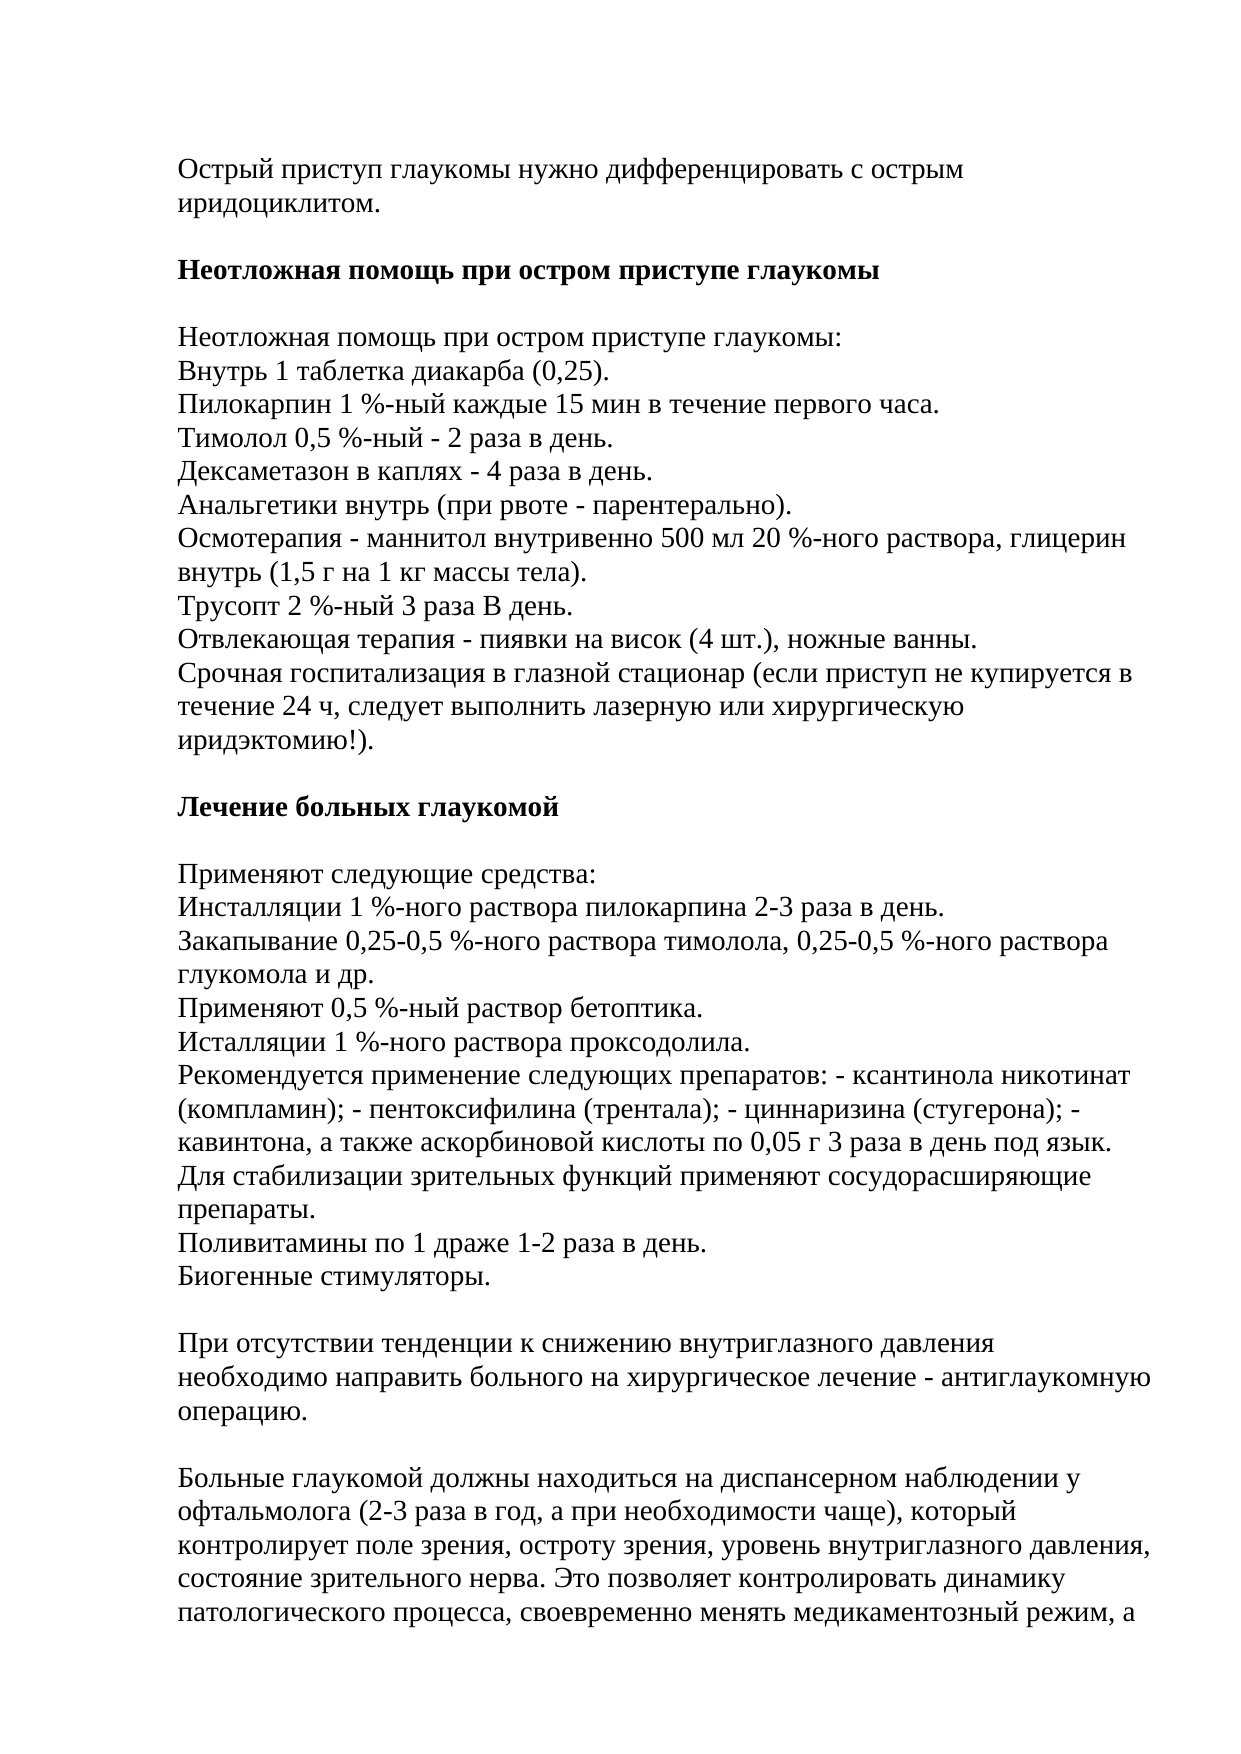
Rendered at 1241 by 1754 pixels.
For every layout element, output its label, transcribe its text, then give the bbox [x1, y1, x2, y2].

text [177, 1460, 1152, 1627]
text Исталляции 1 %-ного раствора проксодолила. [177, 1024, 1152, 1057]
text Неотложная помощь при остром приступе глаукомы: [177, 319, 1152, 353]
text Лечение больных глаукомой [177, 789, 1152, 822]
text Поливитамины по 1 драже 1-2 раза в день. [177, 1225, 1152, 1258]
text Биогенные стимуляторы. [177, 1258, 1152, 1292]
text Острый приступ глаукомы нужно дифференцировать с острым иридоциклитом. [177, 152, 1152, 219]
text Срочная госпитализация в глазной стационар (если приступ не купируется в течение 24 ч, следует выполнить лазерную или хирургическую иридэктомию!). [177, 655, 1152, 755]
text Неотложная помощь при остром приступе глаукомы [177, 252, 1152, 286]
text Пилокарпин 1 %-ный каждые 15 мин в течение первого часа. [177, 386, 1152, 420]
text Закапывание 0,25-0,5 %-ного раствора тимолола, 0,25-0,5 %-ного раствора глукомола и др. [177, 923, 1152, 990]
text Внутрь 1 таблетка диакарба (0,25). [177, 353, 1152, 386]
text Применяют следующие средства: [177, 856, 1152, 889]
text Рекомендуется применение следующих препаратов: - ксантинола никотинат (компламин); - пентоксифилина (трентала); - циннаризина (стугерона); - кавинтона, а также аскорбиновой кислоты по 3 раза в день под язык. [177, 1057, 1152, 1158]
text Анальгетики внутрь (при рвоте - парентерально). [177, 487, 1152, 521]
text Применяют 0,5 %-ный раствор бетоптика. [177, 990, 1152, 1024]
text Инсталляции 1 %-ного раствора пилокарпина 2-3 раза в день. [177, 889, 1152, 923]
text Трусопт 2 %-ный 3 раза В день. [177, 588, 1152, 621]
text Для стабилизации зрительных функций применяют сосудорасширяющие препараты. [177, 1158, 1152, 1225]
text Отвлекающая терапия - пиявки на висок (4 шт.), ножные ванны. [177, 621, 1152, 655]
text Осмотерапия - маннитол внутривенно 500 мл 20 %-ного раствора, глицерин внутрь ( на массы тела). [177, 521, 1152, 588]
text Дексаметазон в каплях - 4 раза в день. [177, 453, 1152, 487]
text Тимолол 0,5 %-ный - 2 раза в день. [177, 420, 1152, 453]
text При отсутствии тенденции к снижению внутриглазного давления необходимо направить больного на хирургическое лечение - антиглаукомную операцию. [177, 1326, 1152, 1426]
